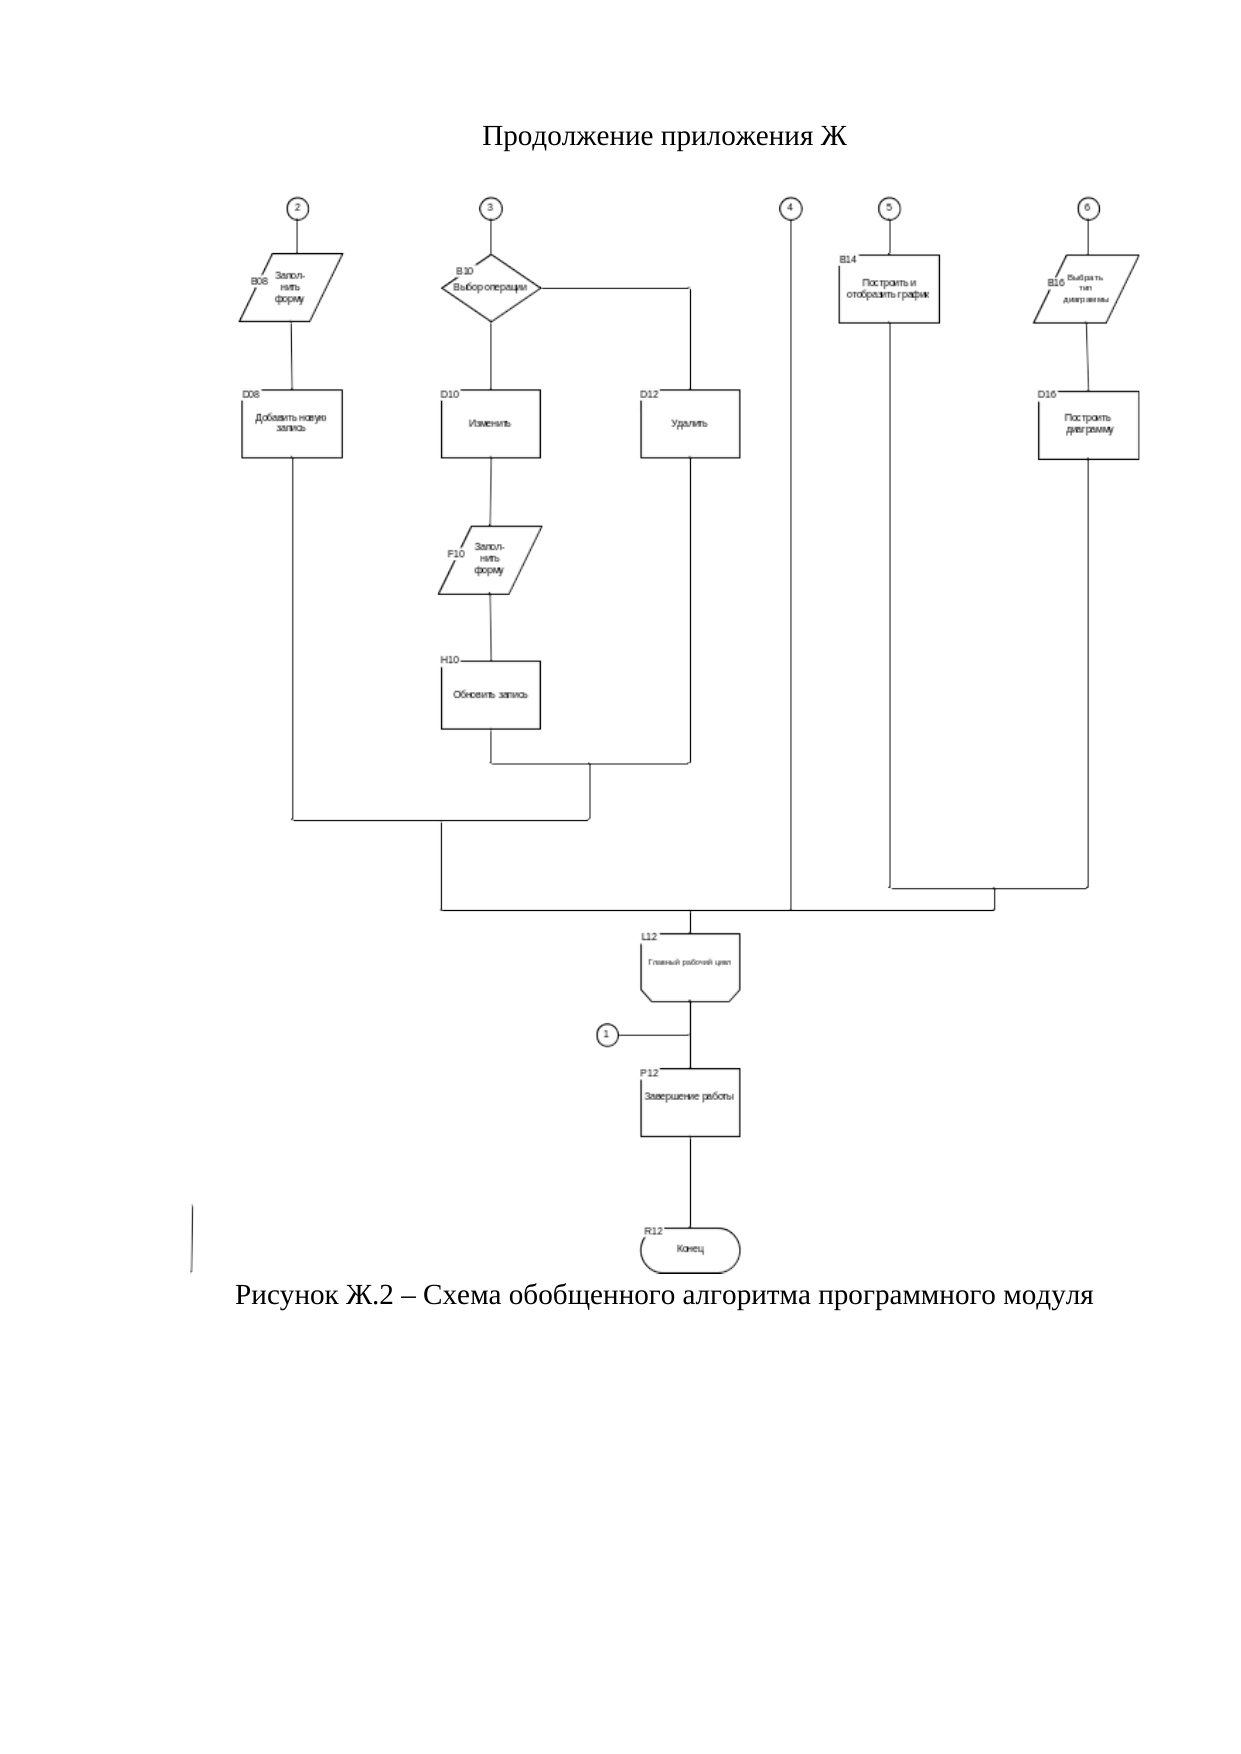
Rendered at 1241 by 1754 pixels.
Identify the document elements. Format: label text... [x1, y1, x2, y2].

text Рисунок Ж.2 – Схема обобщенного алгоритма программного модуля [177, 1277, 1152, 1311]
text Продолжение приложения Ж [177, 118, 1152, 152]
